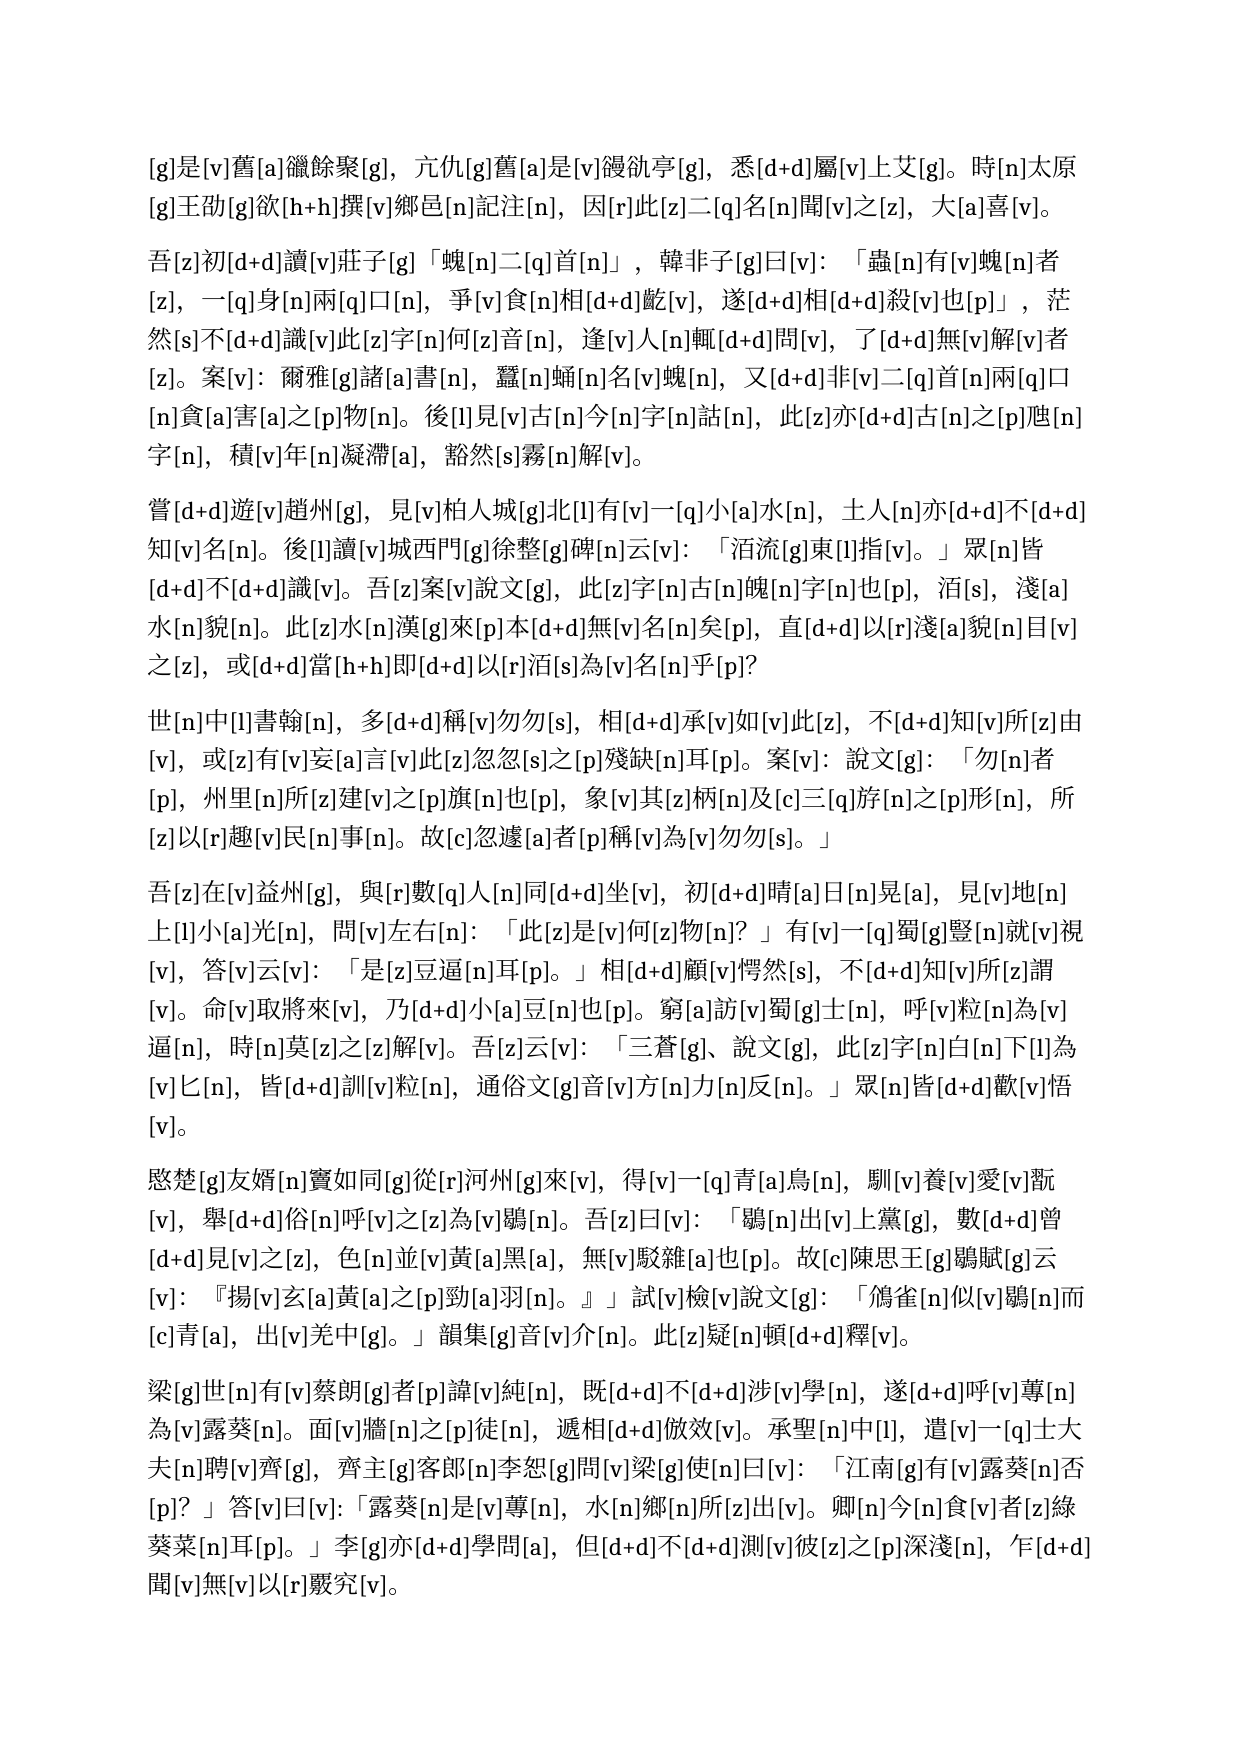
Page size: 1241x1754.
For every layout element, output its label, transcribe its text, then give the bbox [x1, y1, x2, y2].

text 吾[z]初[d+d]讀[v]莊子[g]「螝[n]二[q]首[n]」，韓非子[g]曰[v]：「蟲[n]有[v]螝[n]者[z]，一[q]身[n]兩[q]口[n]，爭[v]食[n]相[d+d]齕[v]，遂[d+d]相[d+d]殺[v]也[p]」，茫然[s]不[d+d]識[v]此[z]字[n]何[z]音[n]，逢[v]人[n]輒[d+d]問[v]，了[d+d]無[v]解[v]者[z]。案[v]：爾雅[g]諸[a]書[n]，蠶[n]蛹[n]名[v]螝[n]，又[d+d]非[v]二[q]首[n]兩[q]口[n]貪[a]害[a]之[p]物[n]。後[l]見[v]古[n]今[n]字[n]詁[n]，此[z]亦[d+d]古[n]之[p]虺[n]字[n]，積[v]年[n]凝滯[a]，豁然[s]霧[n]解[v]。 [148, 242, 1093, 471]
text 吾[z]在[v]益州[g]，與[r]數[q]人[n]同[d+d]坐[v]，初[d+d]晴[a]日[n]晃[a]，見[v]地[n]上[l]小[a]光[n]，問[v]左右[n]：「此[z]是[v]何[z]物[n]？」有[v]一[q]蜀[g]豎[n]就[v]視[v]，答[v]云[v]：「是[z]豆逼[n]耳[p]。」相[d+d]顧[v]愕然[s]，不[d+d]知[v]所[z]謂[v]。命[v]取將來[v]，乃[d+d]小[a]豆[n]也[p]。窮[a]訪[v]蜀[g]士[n]，呼[v]粒[n]為[v]逼[n]，時[n]莫[z]之[z]解[v]。吾[z]云[v]：「三蒼[g]、說文[g]，此[z]字[n]白[n]下[l]為[v]匕[n]，皆[d+d]訓[v]粒[n]，通俗文[g]音[v]方[n]力[n]反[n]。」眾[n]皆[d+d]歡[v]悟[v]。 [148, 873, 1093, 1141]
text 愍楚[g]友婿[n]竇如同[g]從[r]河州[g]來[v]，得[v]一[q]青[a]鳥[n]，馴[v]養[v]愛[v]翫[v]，舉[d+d]俗[n]呼[v]之[z]為[v]鶡[n]。吾[z]曰[v]：「鶡[n]出[v]上黨[g]，數[d+d]曾[d+d]見[v]之[z]，色[n]並[v]黃[a]黑[a]，無[v]駁雜[a]也[p]。故[c]陳思王[g]鶡賦[g]云[v]：『揚[v]玄[a]黃[a]之[p]勁[a]羽[n]。』」試[v]檢[v]說文[g]：「䲸雀[n]似[v]鶡[n]而[c]青[a]，出[v]羌中[g]。」韻集[g]音[v]介[n]。此[z]疑[n]頓[d+d]釋[v]。 [148, 1161, 1093, 1352]
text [148, 148, 1093, 222]
text 梁[g]世[n]有[v]蔡朗[g]者[p]諱[v]純[n]，既[d+d]不[d+d]涉[v]學[n]，遂[d+d]呼[v]蓴[n]為[v]露葵[n]。面[v]牆[n]之[p]徒[n]，遞相[d+d]倣效[v]。承聖[n]中[l]，遣[v]一[q]士大夫[n]聘[v]齊[g]，齊主[g]客郎[n]李恕[g]問[v]梁[g]使[n]曰[v]：「江南[g]有[v]露葵[n]否[p]？」答[v]曰[v]:「露葵[n]是[v]蓴[n]，水[n]鄉[n]所[z]出[v]。卿[n]今[n]食[v]者[z]綠葵菜[n]耳[p]。」李[g]亦[d+d]學問[a]，但[d+d]不[d+d]測[v]彼[z]之[p]深淺[n]，乍[d+d]聞[v]無[v]以[r]覈究[v]。 [148, 1371, 1093, 1601]
text 嘗[d+d]遊[v]趙州[g]，見[v]柏人城[g]北[l]有[v]一[q]小[a]水[n]，土人[n]亦[d+d]不[d+d]知[v]名[n]。後[l]讀[v]城西門[g]徐整[g]碑[n]云[v]：「洦流[g]東[l]指[v]。」眾[n]皆[d+d]不[d+d]識[v]。吾[z]案[v]說文[g]，此[z]字[n]古[n]魄[n]字[n]也[p]，洦[s]，淺[a]水[n]貌[n]。此[z]水[n]漢[g]來[p]本[d+d]無[v]名[n]矣[p]，直[d+d]以[r]淺[a]貌[n]目[v]之[z]，或[d+d]當[h+h]即[d+d]以[r]洦[s]為[v]名[n]乎[p]？ [148, 491, 1093, 682]
text 世[n]中[l]書翰[n]，多[d+d]稱[v]勿勿[s]，相[d+d]承[v]如[v]此[z]，不[d+d]知[v]所[z]由[v]，或[z]有[v]妄[a]言[v]此[z]忽忽[s]之[p]殘缺[n]耳[p]。案[v]：說文[g]：「勿[n]者[p]，州里[n]所[z]建[v]之[p]旗[n]也[p]，象[v]其[z]柄[n]及[c]三[q]斿[n]之[p]形[n]，所[z]以[r]趣[v]民[n]事[n]。故[c]忽遽[a]者[p]稱[v]為[v]勿勿[s]。」 [148, 701, 1093, 853]
